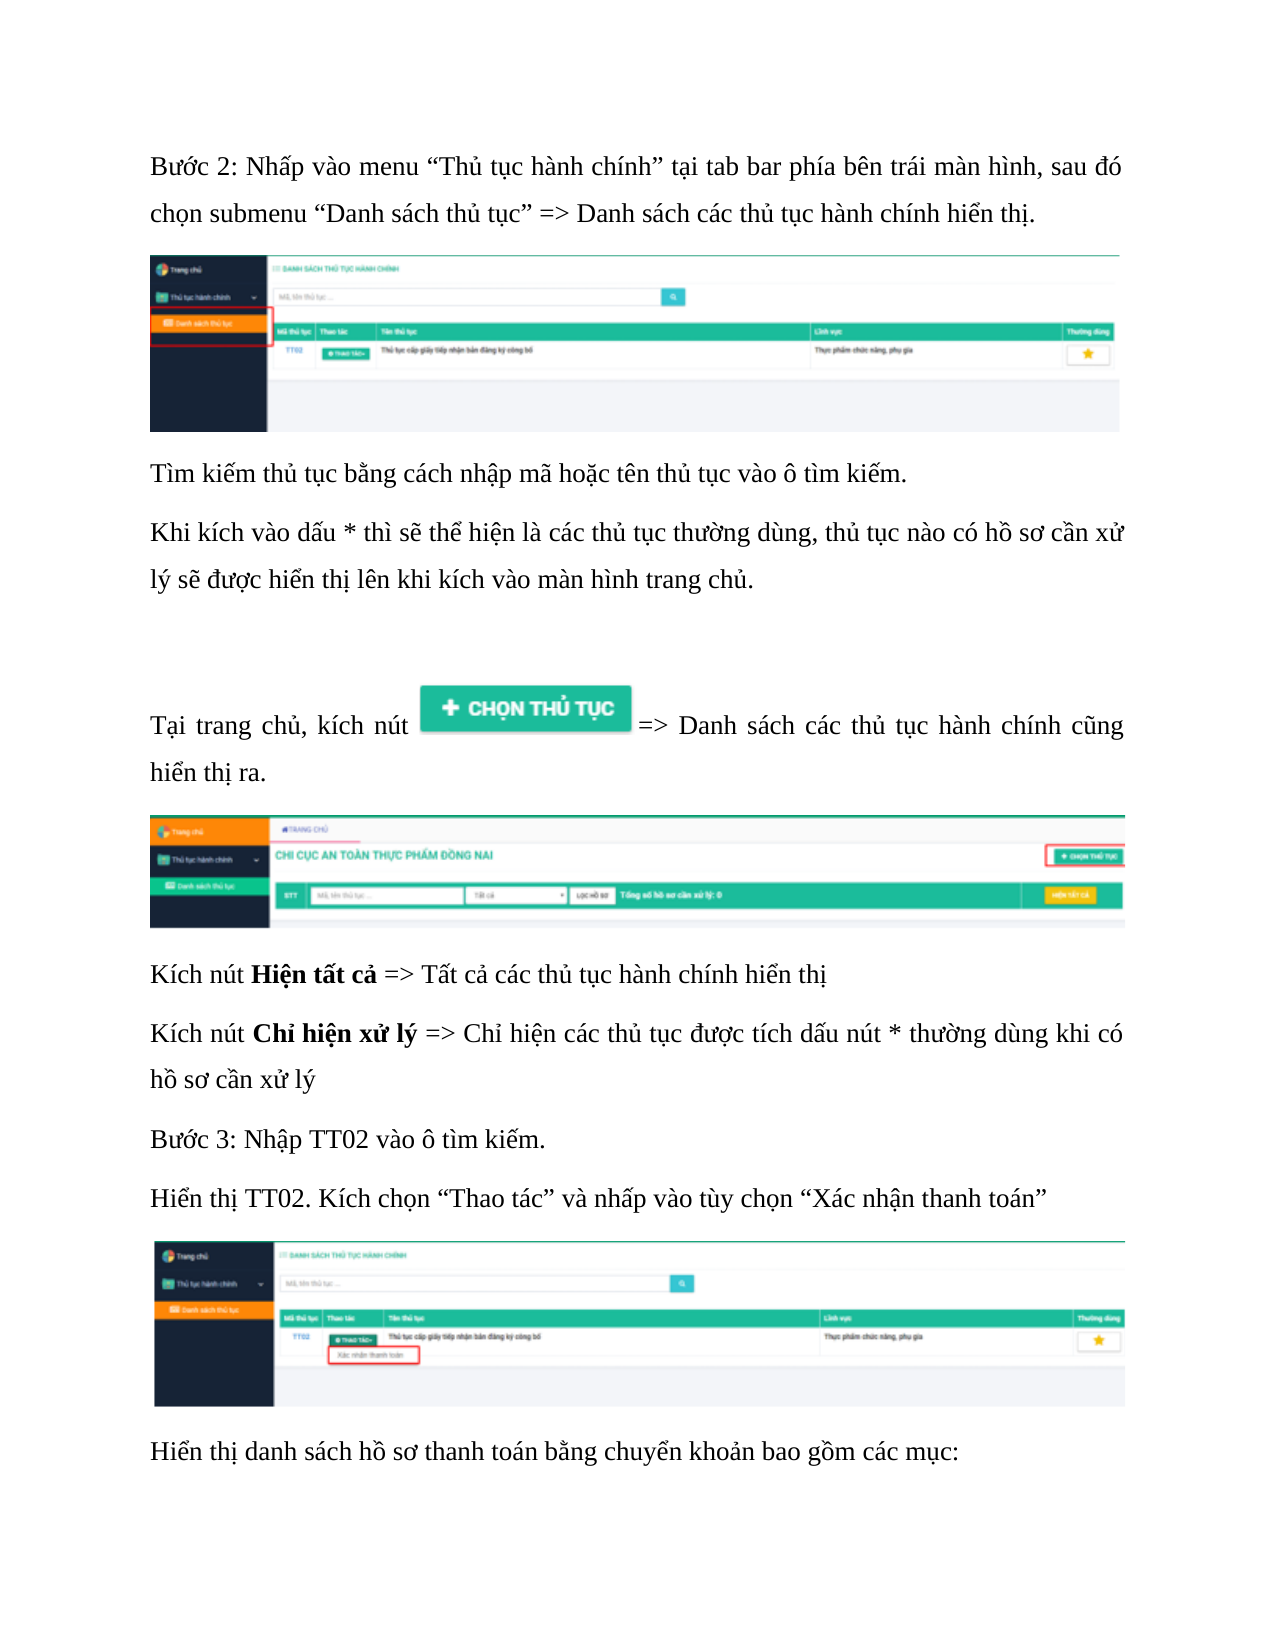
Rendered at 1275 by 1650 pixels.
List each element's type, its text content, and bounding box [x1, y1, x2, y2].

text Tìm kiếm thủ tục bằng cách nhập mã hoặc tên thủ tục vào ô tìm kiếm. [150, 457, 1125, 488]
picture [150, 255, 1125, 432]
text Kích nút Hiện tất cả => Tất cả các thủ tục hành chính hiển thị [150, 958, 1125, 989]
text Tại trang chủ, kích nút => Danh sách các thủ tục hành chính cũng hiển thị ra. [150, 681, 1125, 787]
picture [419, 681, 638, 735]
text Bước 2: Nhấp vào menu “Thủ tục hành chính” tại tab bar phía bên trái màn hình, sau đó chọn submenu “Danh sách thủ tục” => Danh sách các thủ tục hành chính hiển thị. [150, 150, 1125, 228]
text Kích nút Chỉ hiện xử lý => Chỉ hiện các thủ tục được tích dấu nút * thường dùng khi có hồ sơ cần xử lý [150, 1017, 1125, 1095]
text Bước 3: Nhập TT02 vào ô tìm kiếm. [150, 1123, 1125, 1154]
text Hiển thị TT02. Kích chọn “Thao tác” và nhấp vào tùy chọn “Xác nhận thanh toán” [150, 1182, 1125, 1213]
picture [150, 1241, 1125, 1410]
text Hiển thị danh sách hồ sơ thanh toán bằng chuyển khoản bao gồm các mục: [150, 1436, 1125, 1467]
text Khi kích vào dấu * thì sẽ thể hiện là các thủ tục thường dùng, thủ tục nào có hồ sơ cần xử lý sẽ được hiển thị lên khi kích vào màn hình trang chủ. [150, 516, 1125, 594]
picture [150, 815, 1125, 933]
